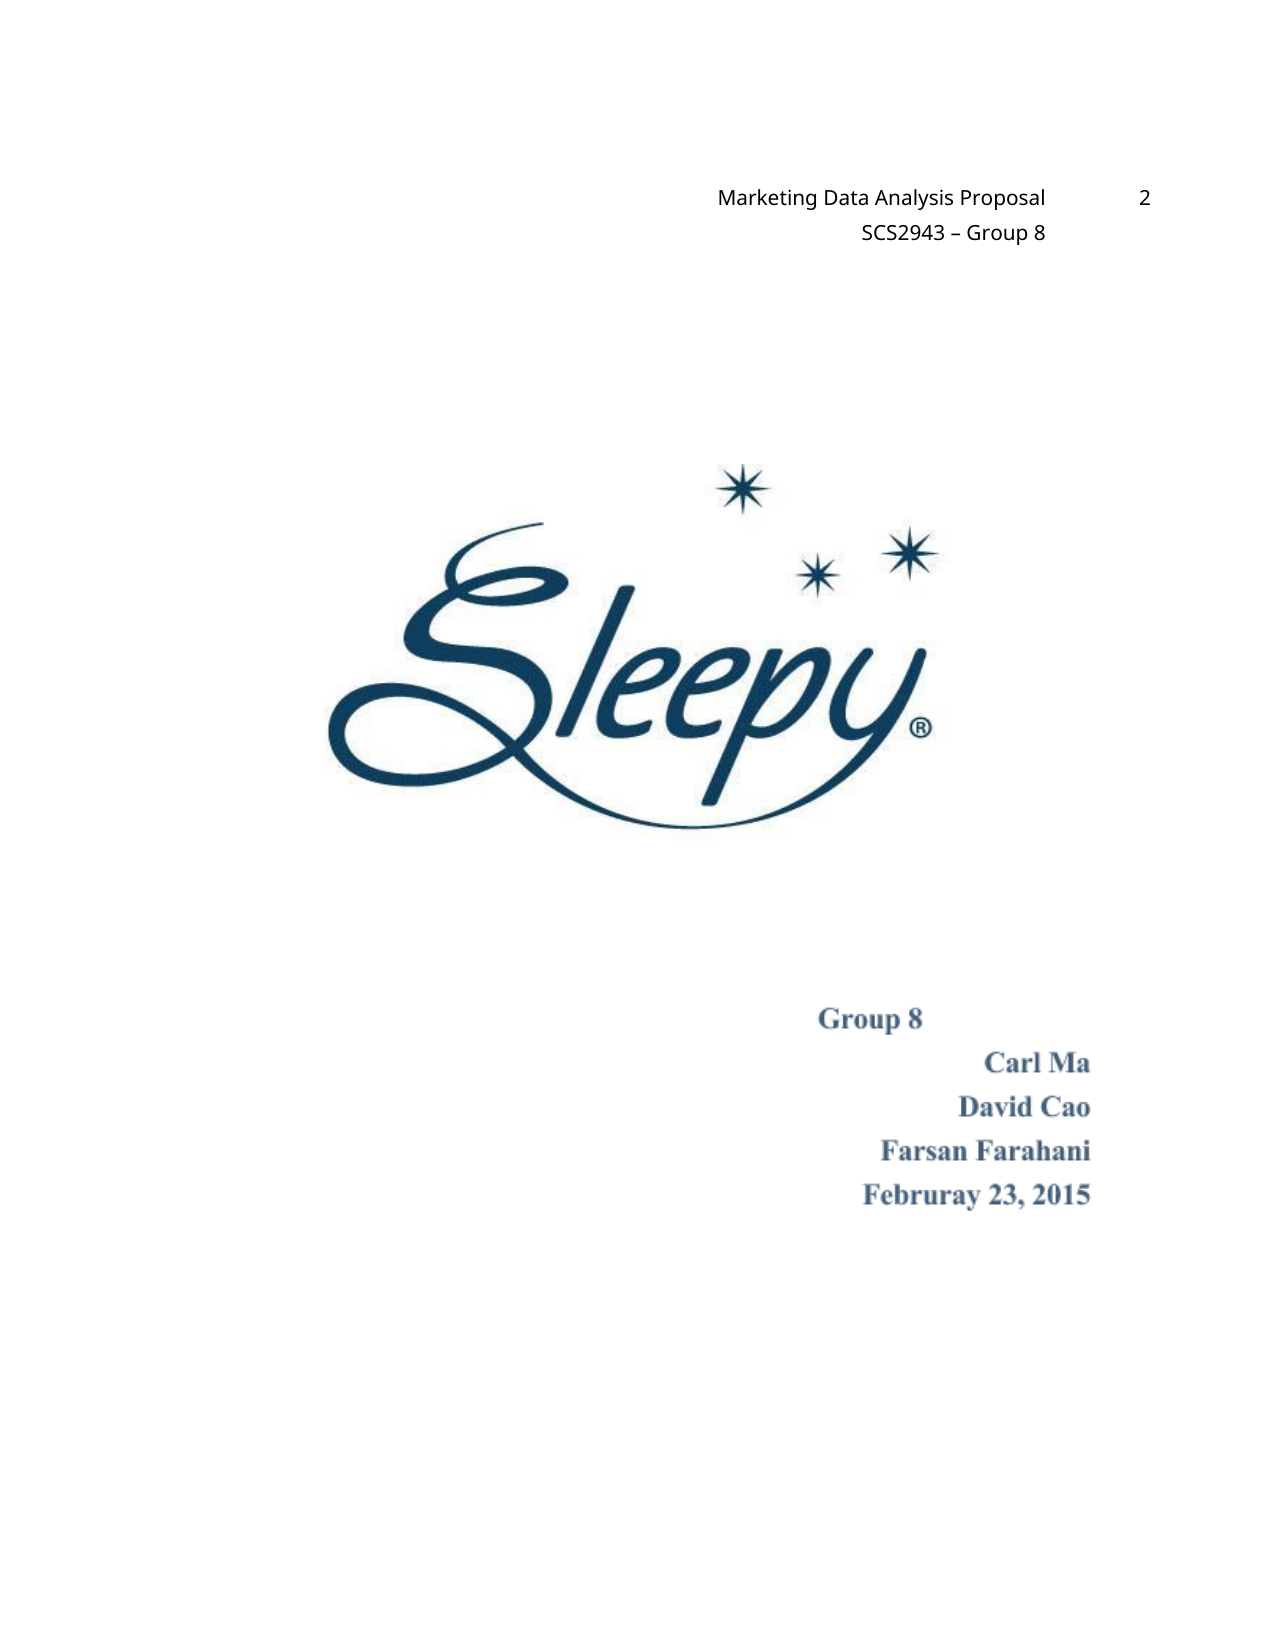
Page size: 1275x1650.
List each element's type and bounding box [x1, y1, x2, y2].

picture [804, 995, 1105, 1258]
picture [234, 464, 1041, 892]
